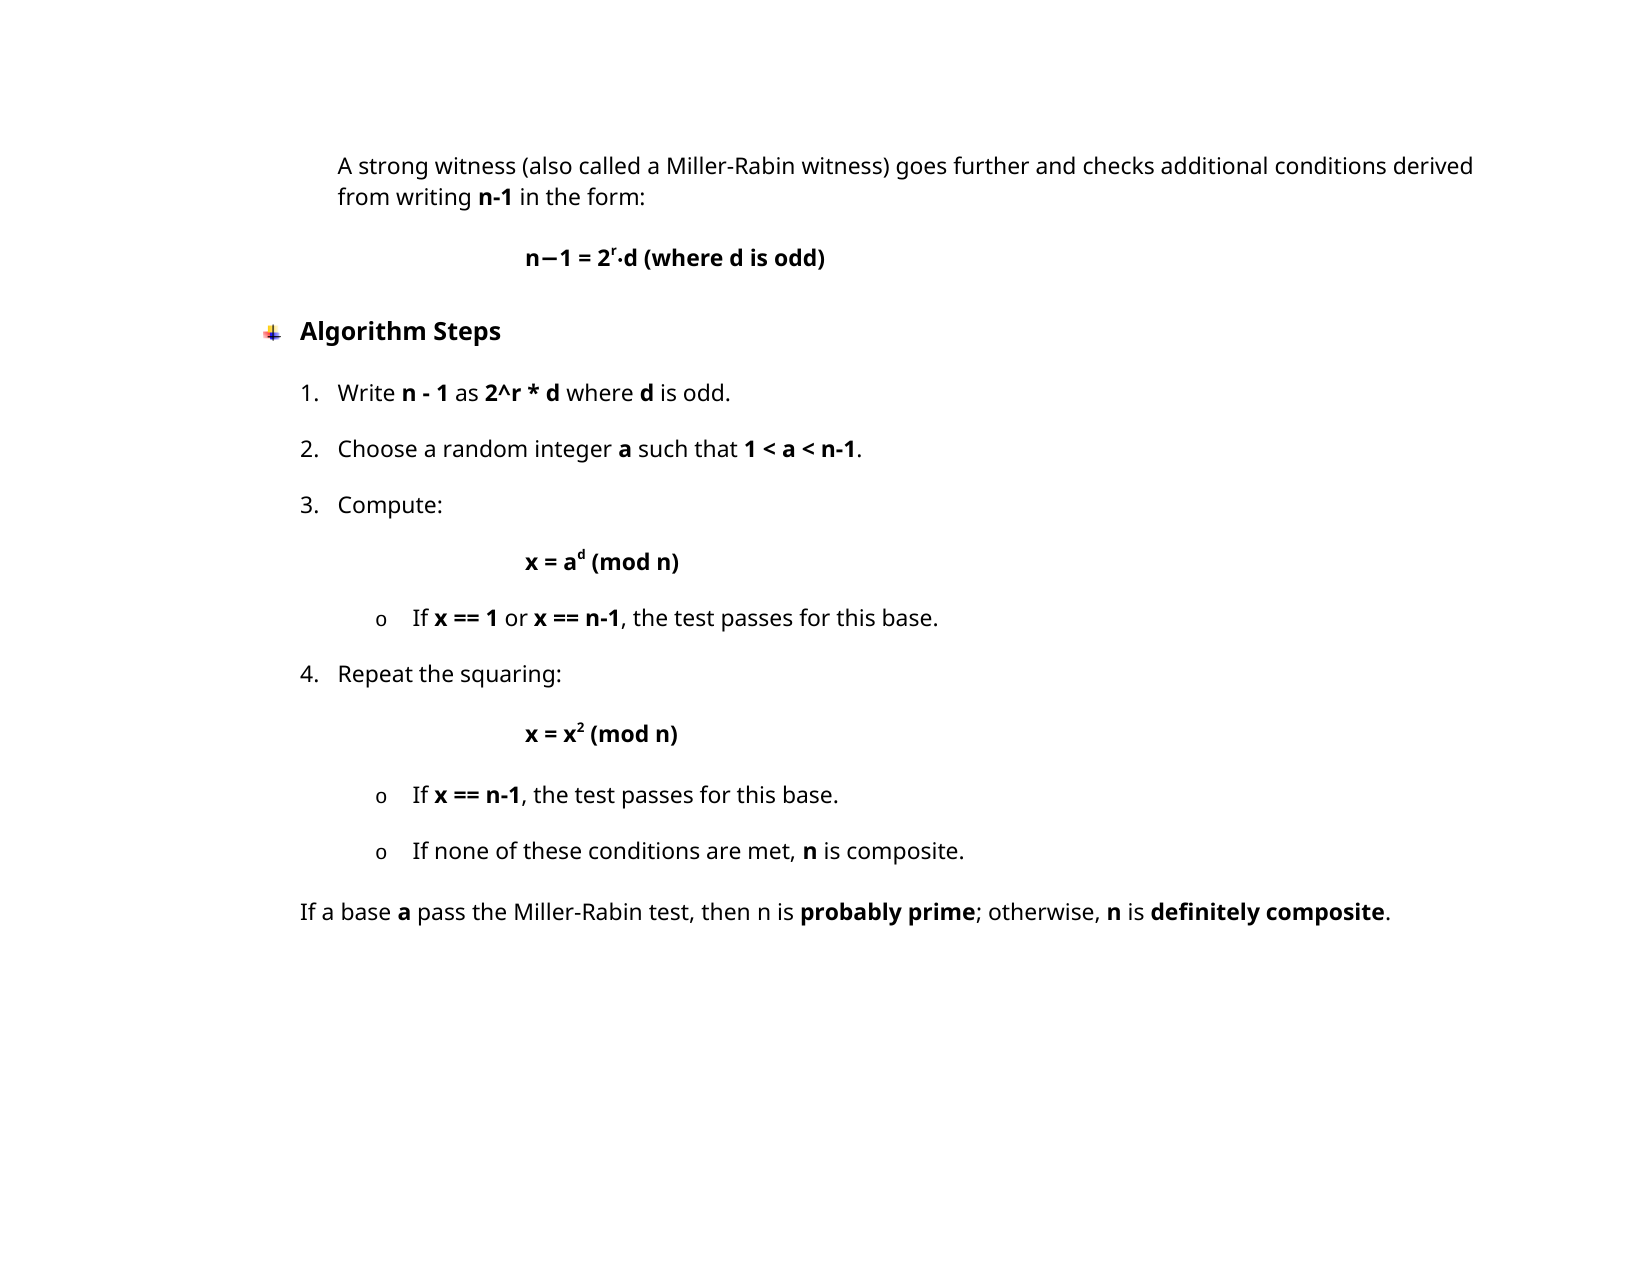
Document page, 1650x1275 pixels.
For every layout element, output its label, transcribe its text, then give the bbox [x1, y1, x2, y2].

list If none of these conditions are met, n is composite. [375, 835, 1500, 866]
list If x == n-1, the test passes for this base. [375, 779, 1500, 810]
list Write n - 1 as 2^r * d where d is odd. [300, 377, 1500, 408]
text A strong witness (also called a Miller-Rabin witness) goes further and checks additional conditions derived from writing n-1 in the form: [337, 150, 1500, 212]
text n−1 = 2r⋅d (where d is odd) [450, 242, 1500, 273]
text If a base a pass the Miller-Rabin test, then n is probably prime; otherwise, n is definitely composite. [300, 896, 1500, 927]
list If x == 1 or x == n-1, the test passes for this base. [375, 602, 1500, 633]
picture [263, 323, 281, 341]
list Compute: [300, 489, 1500, 521]
text x = x2 (mod n) [450, 718, 1500, 750]
list Repeat the squaring: [300, 658, 1500, 689]
list Choose a random integer a such that 1 < a < n-1. [300, 433, 1500, 464]
text x = ad (mod n) [450, 546, 1500, 577]
list Algorithm Steps [262, 313, 1500, 348]
